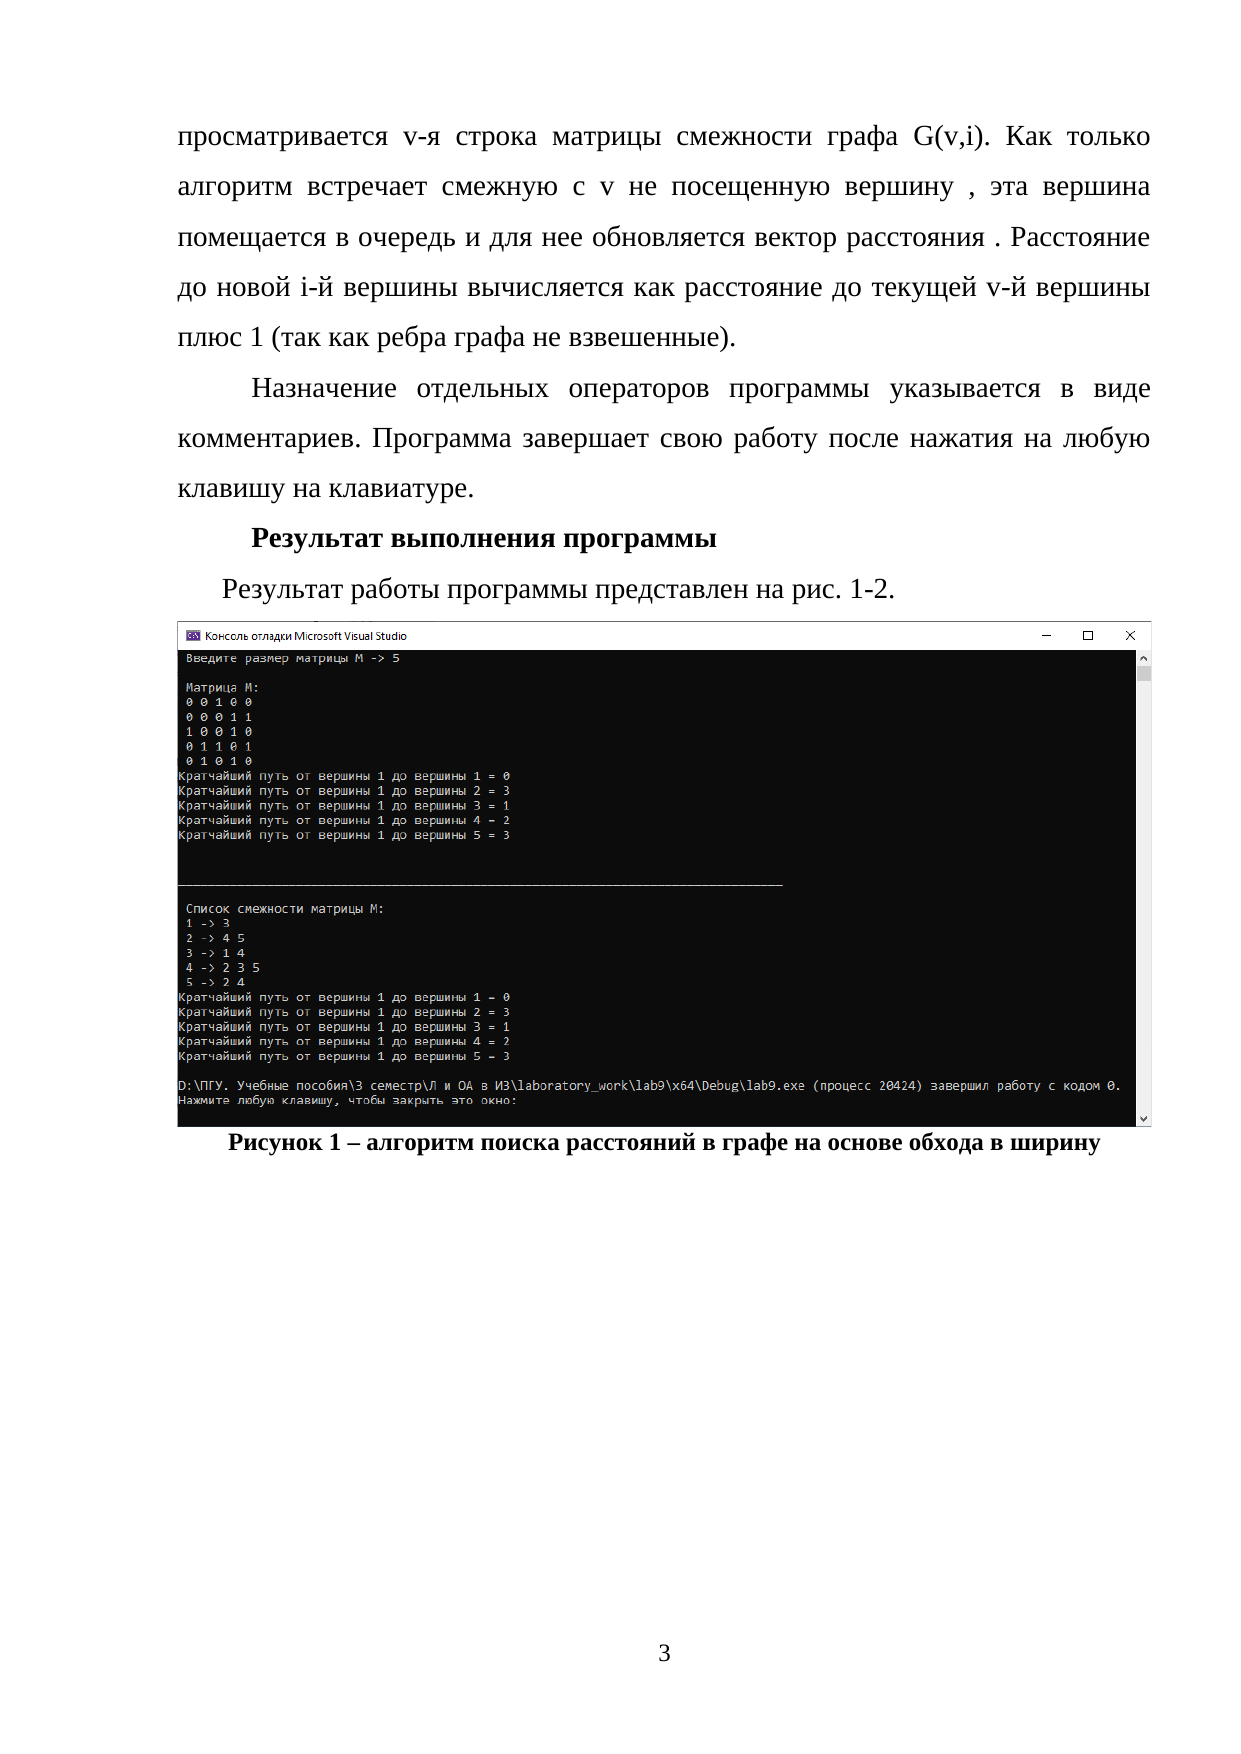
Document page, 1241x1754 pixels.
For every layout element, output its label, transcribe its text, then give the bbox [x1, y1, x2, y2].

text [177, 118, 1152, 353]
text Рисунок 1 – алгоритм поиска расстояний в графе на основе обхода в ширину [177, 1127, 1152, 1156]
picture [177, 621, 1152, 1127]
text Результат работы программы представлен на рис. 1-2. [177, 571, 1152, 604]
text Результат выполнения программы [177, 521, 1152, 554]
text Назначение отдельных операторов программы указывается в виде комментариев. Программа завершает свою работу после нажатия на любую клавишу на клавиатуре. [177, 370, 1152, 504]
